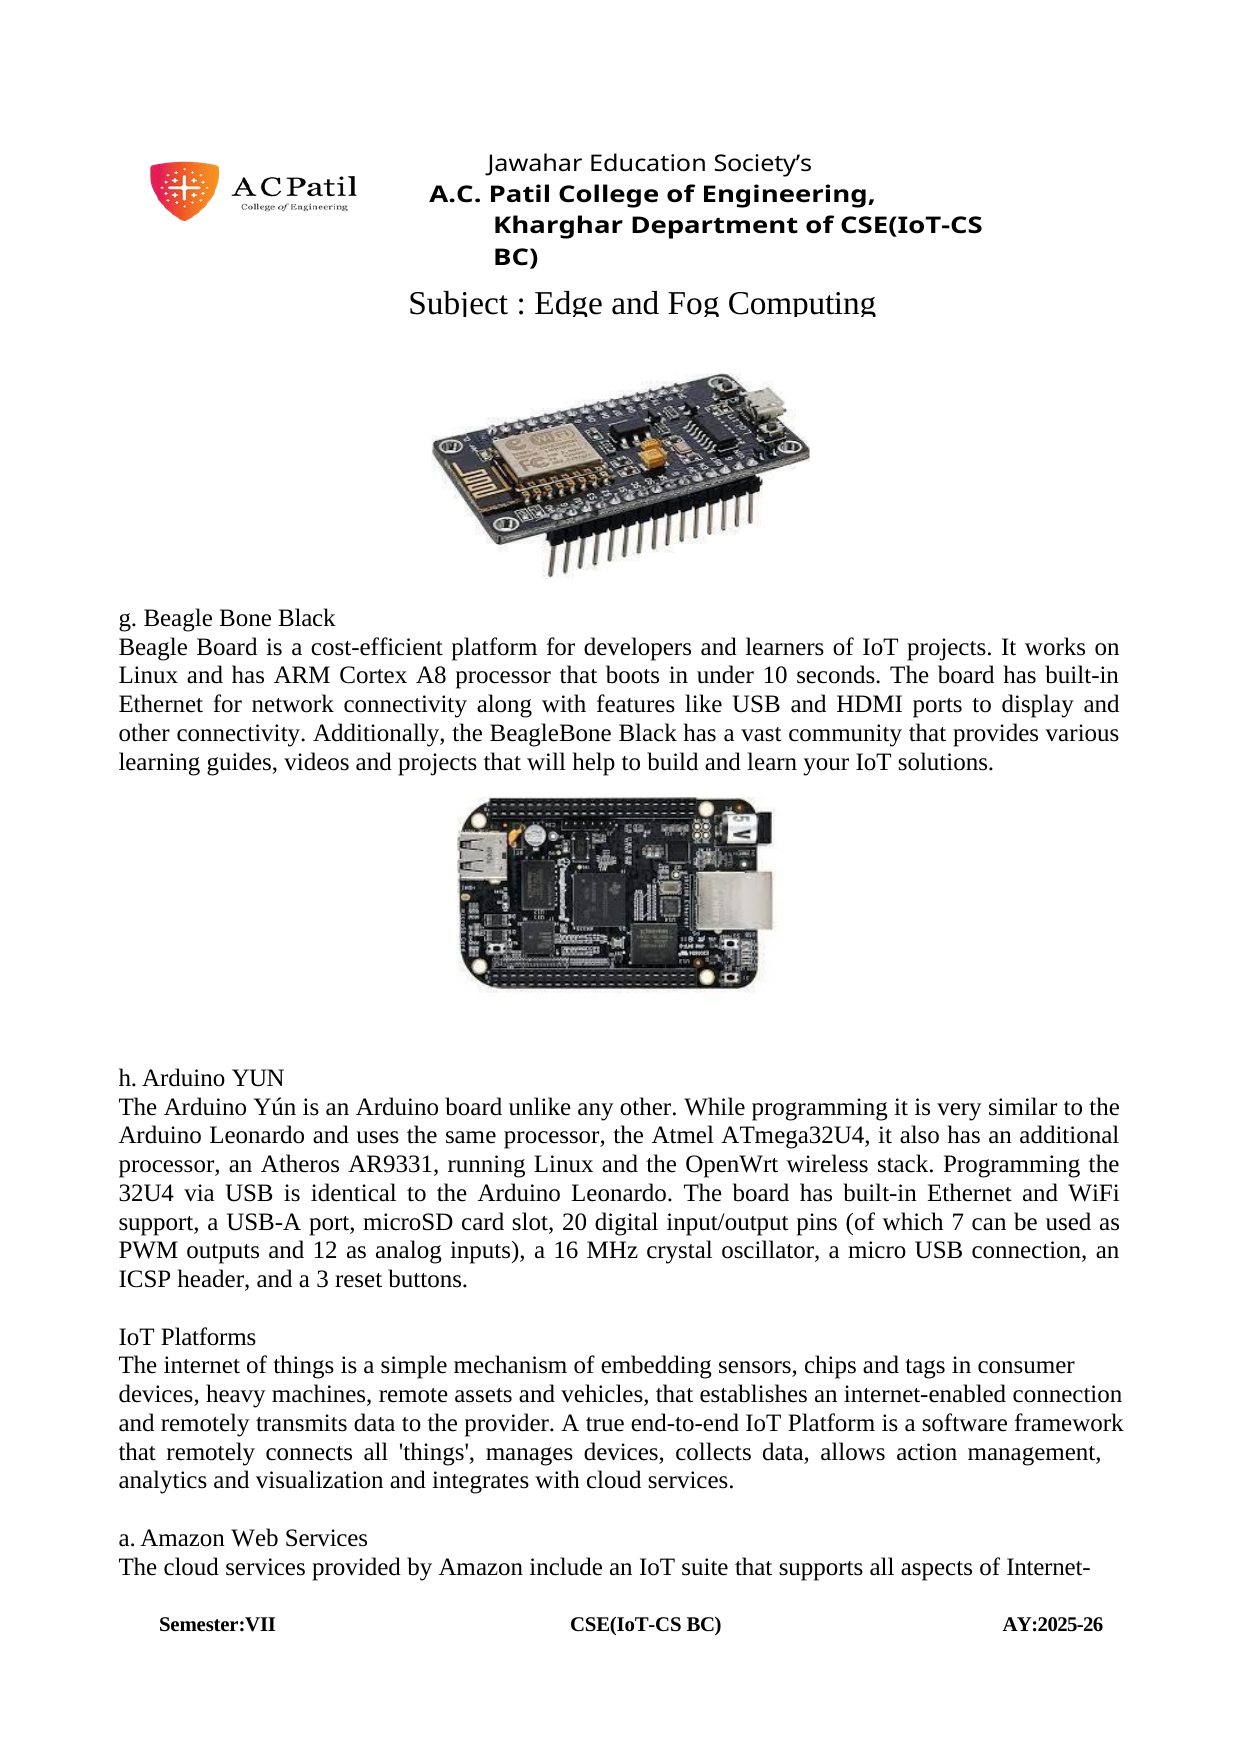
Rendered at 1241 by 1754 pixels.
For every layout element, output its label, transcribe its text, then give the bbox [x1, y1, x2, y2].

text Beagle Board is a cost-efficient platform for developers and learners of IoT projects. It works on Linux and has ARM Cortex A8 processor that boots in under 10 seconds. The board has built-in Ethernet for network connectivity along with features like USB and HDMI ports to display and other connectivity. Additionally, the BeagleBone Black has a vast community that provides various learning guides, videos and projects that will help to build and learn your IoT solutions. [118, 632, 1121, 775]
picture [129, 146, 377, 238]
list Arduino YUN [118, 1063, 1137, 1092]
text IoT Platforms [118, 1322, 1137, 1350]
list Amazon Web Services [118, 1523, 1137, 1552]
text The Arduino Yún is an Arduino board unlike any other. While programming it is very similar to the Arduino Leonardo and uses the same processor, the Atmel ATmega32U4, it also has an additional processor, an Atheros AR9331, running Linux and the OpenWrt wireless stack. Programming the 32U4 via USB is identical to the Arduino Leonardo. The board has built-in Ethernet and WiFi support, a USB-A port, microSD card slot, 20 digital input/output pins (of which 7 can be used as PWM outputs and 12 as analog inputs), a 16 MHz crystal oscillator, a micro USB connection, an ICSP header, and a 3 reset buttons. [118, 1092, 1121, 1293]
picture [456, 796, 786, 1003]
text The cloud services provided by Amazon include an IoT suite that supports all aspects of Internet- [118, 1552, 1137, 1580]
list Beagle Bone Black [118, 603, 1137, 632]
text The internet of things is a simple mechanism of embedding sensors, chips and tags in consumer devices, heavy machines, remote assets and vehicles, that establishes an internet-enabled connection and remotely transmits data to the provider. A true end-to-end IoT Platform is a software framework that remotely connects all 'things', manages devices, collects data, allows action management, analytics and visualization and integrates with cloud services. [118, 1350, 1137, 1494]
picture [431, 373, 811, 579]
